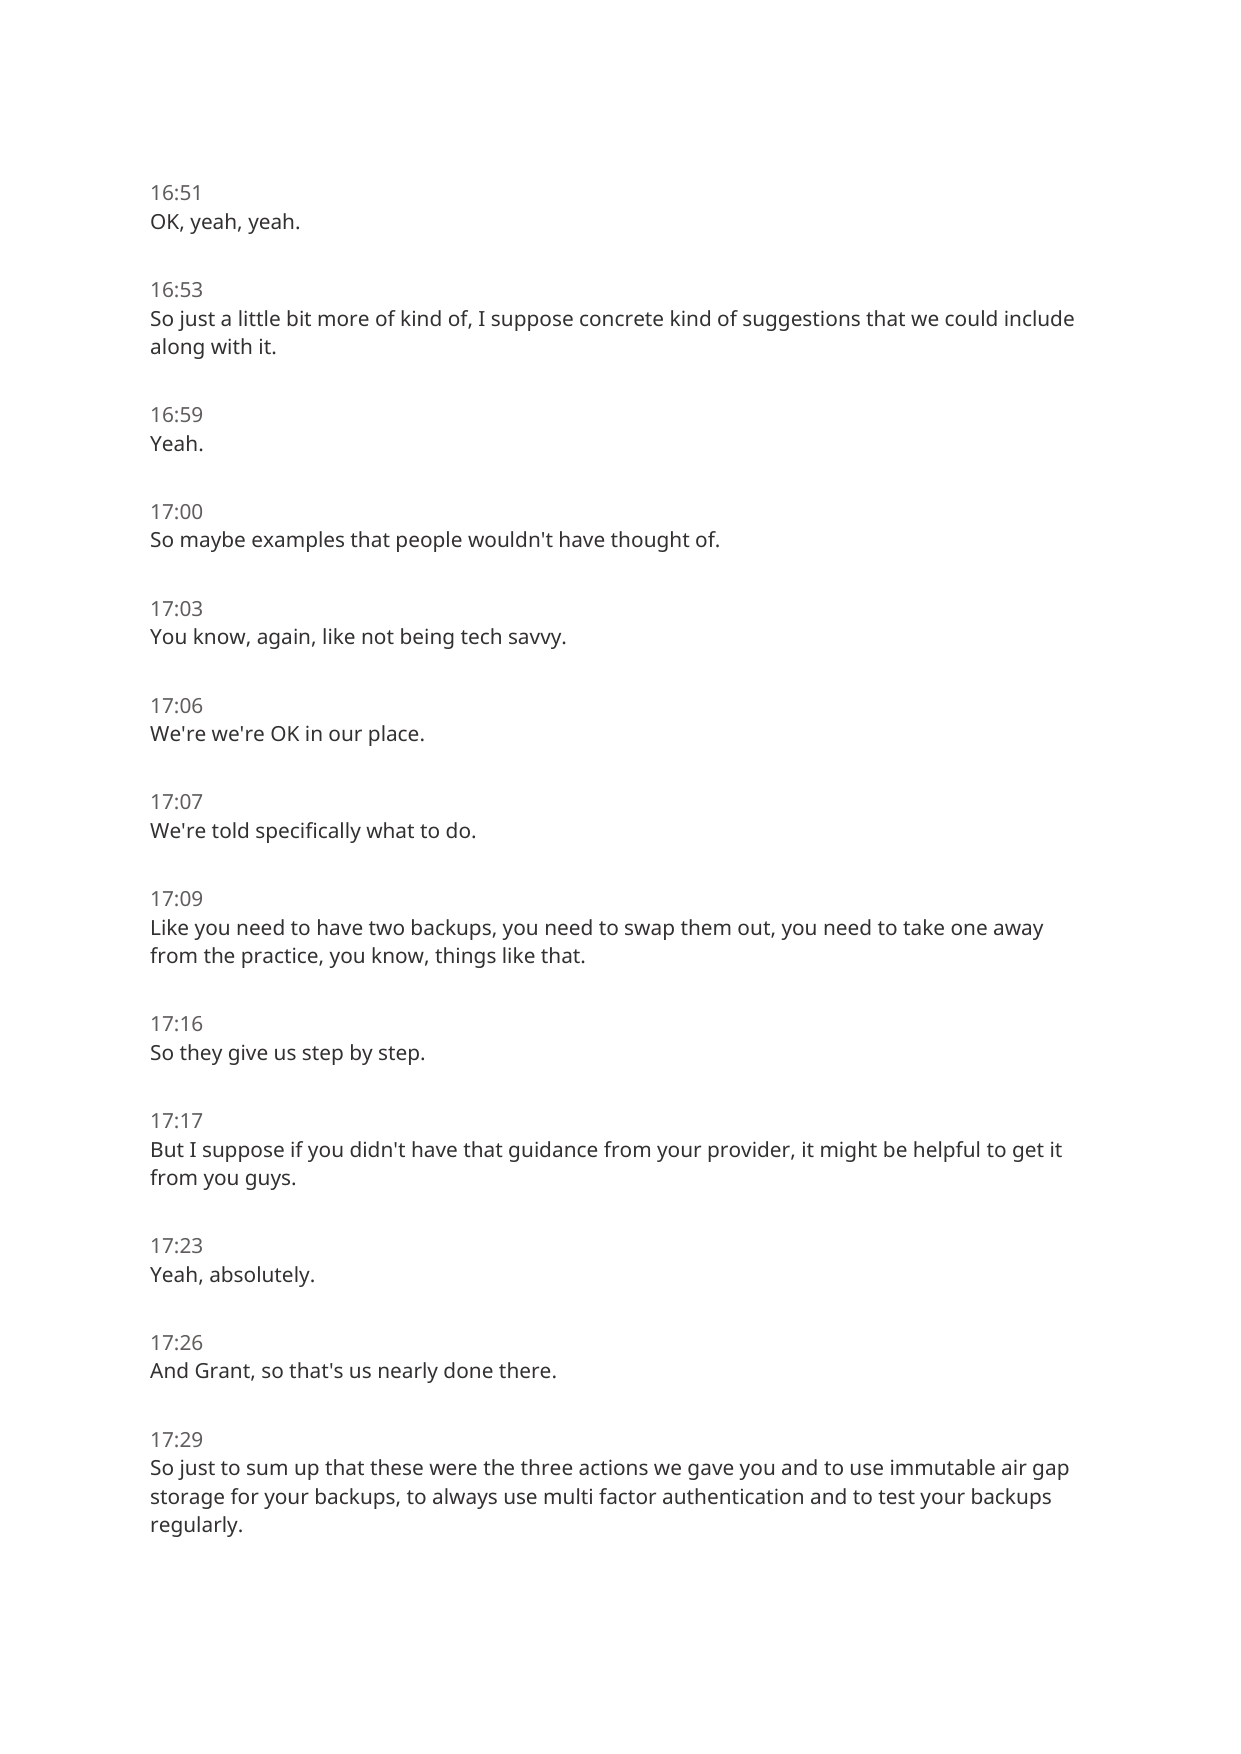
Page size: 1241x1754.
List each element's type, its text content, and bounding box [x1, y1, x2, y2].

text 17:06 We're we're OK in our place. [150, 662, 1090, 748]
text 17:29 So just to sum up that these were the three actions we gave you and to use immutable air gap storage for your backups, to always use multi factor authentication and to test your backups regularly. [150, 1397, 1090, 1539]
text 17:16 So they give us step by step. [150, 981, 1090, 1066]
text 16:51 OK, yeah, yeah. [150, 150, 1090, 235]
text 17:26 And Grant, so that's us nearly done there. [150, 1300, 1090, 1385]
text 16:53 So just a little bit more of kind of, I suppose concrete kind of suggestions that we could include along with it. [150, 247, 1090, 361]
text 17:09 Like you need to have two backups, you need to swap them out, you need to take one away from the practice, you know, things like that. [150, 856, 1090, 969]
text 16:59 Yeah. [150, 372, 1090, 457]
text 17:23 Yeah, absolutely. [150, 1203, 1090, 1288]
text 17:17 But I suppose if you didn't have that guidance from your provider, it might be helpful to get it from you guys. [150, 1078, 1090, 1192]
text 17:00 So maybe examples that people wouldn't have thought of. [150, 469, 1090, 554]
text 17:07 We're told specifically what to do. [150, 759, 1090, 844]
text 17:03 You know, again, like not being tech savvy. [150, 566, 1090, 651]
